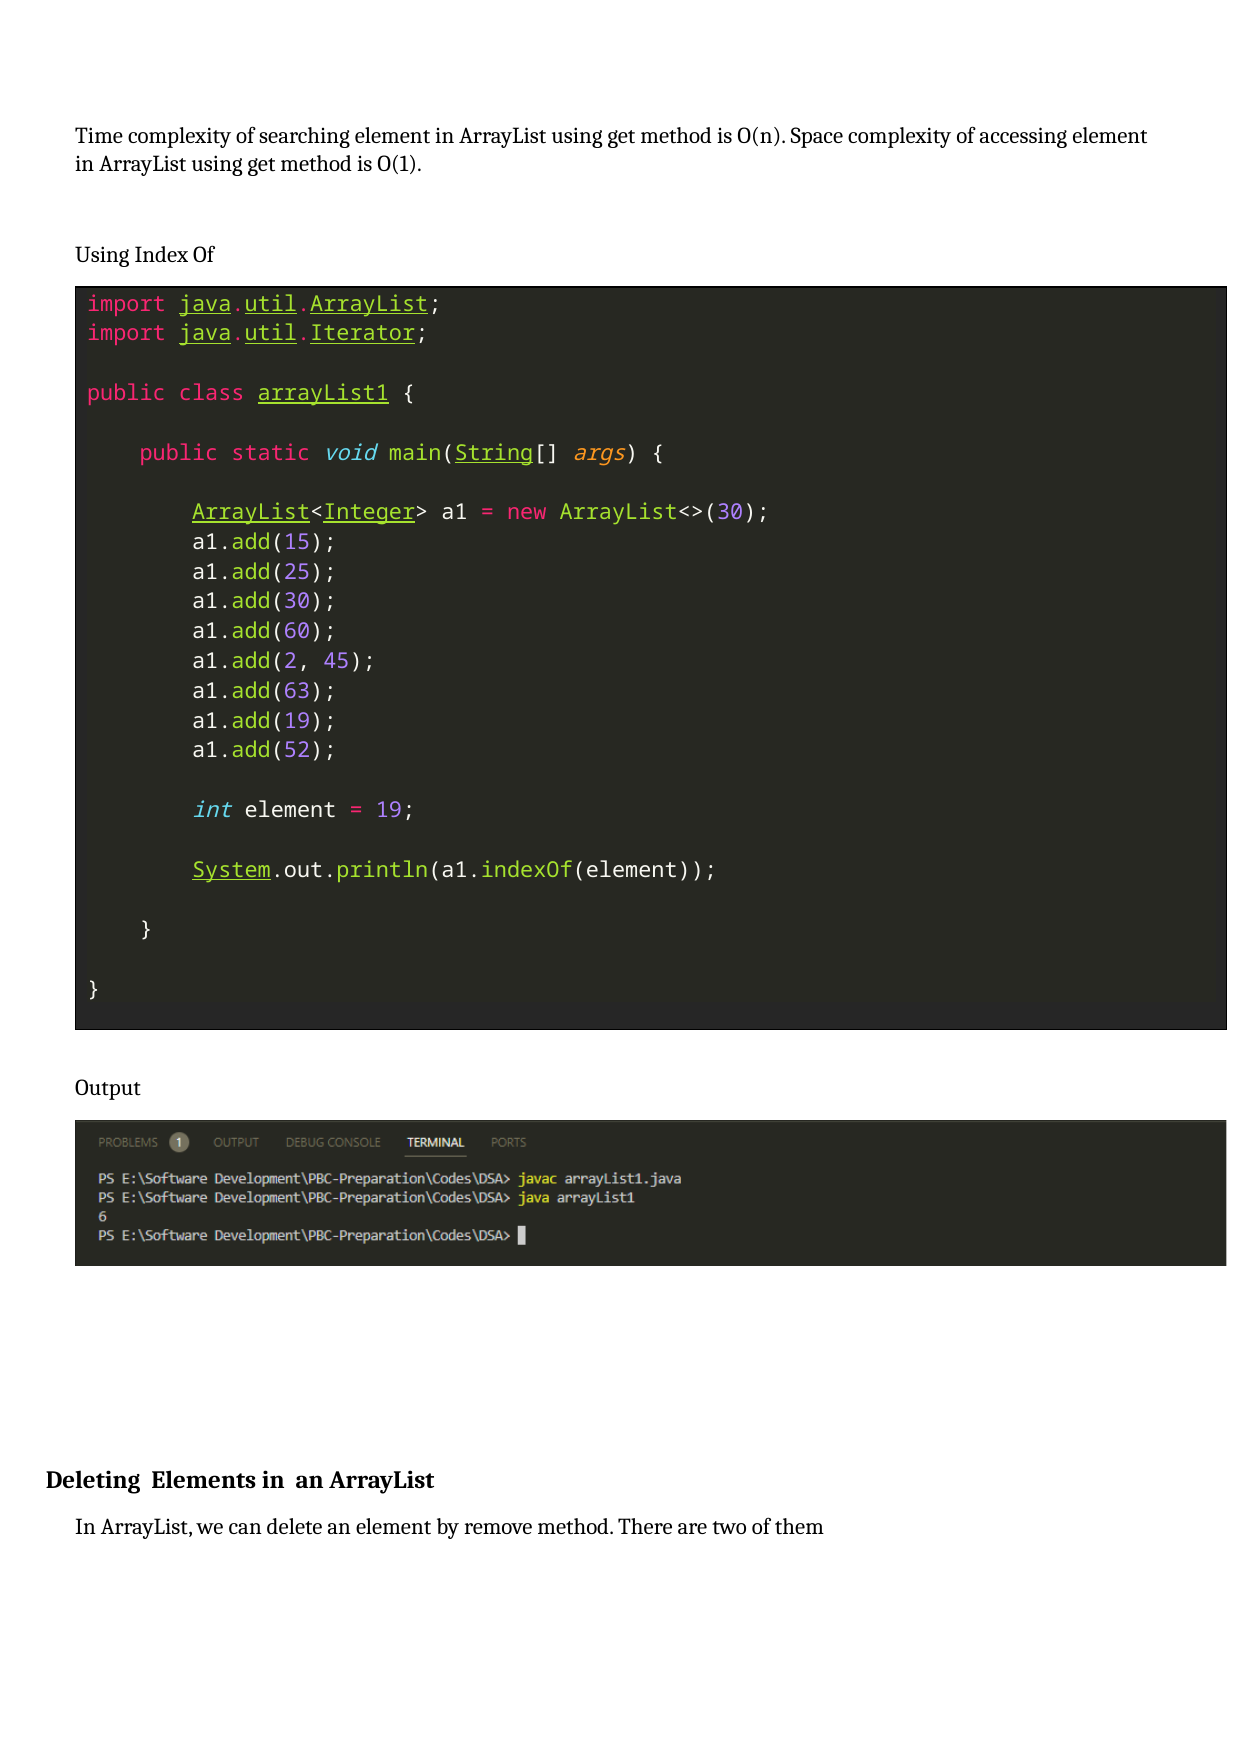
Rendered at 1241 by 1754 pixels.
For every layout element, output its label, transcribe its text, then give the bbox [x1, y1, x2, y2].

text In ArrayList, we can delete an element by remove method. There are two of them [75, 1514, 1165, 1541]
picture [75, 1120, 1227, 1266]
text Time complexity of searching element in ArrayList using get method is O(n). Space complexity of accessing element in ArrayList using get method is O(1). [75, 123, 1165, 177]
text Output [75, 1075, 1165, 1101]
table_header import java.util.ArrayList; import java.util.Iterator; public class arrayList1 { public static void main(String[] args) { ArrayList<Integer> a1 = new ArrayList<>(30); a1.add(15); a1.add(25); a1.add(30); a1.add(60); a1.add(2, 45); a1.add(63); a1.add(19); a1.add(52); int element = 19; System.out.println(a1.indexOf(element)); } } [76, 288, 1226, 1029]
text Deleting Elements in an ArrayList [46, 1466, 1165, 1495]
text Using Index Of [75, 241, 1165, 268]
